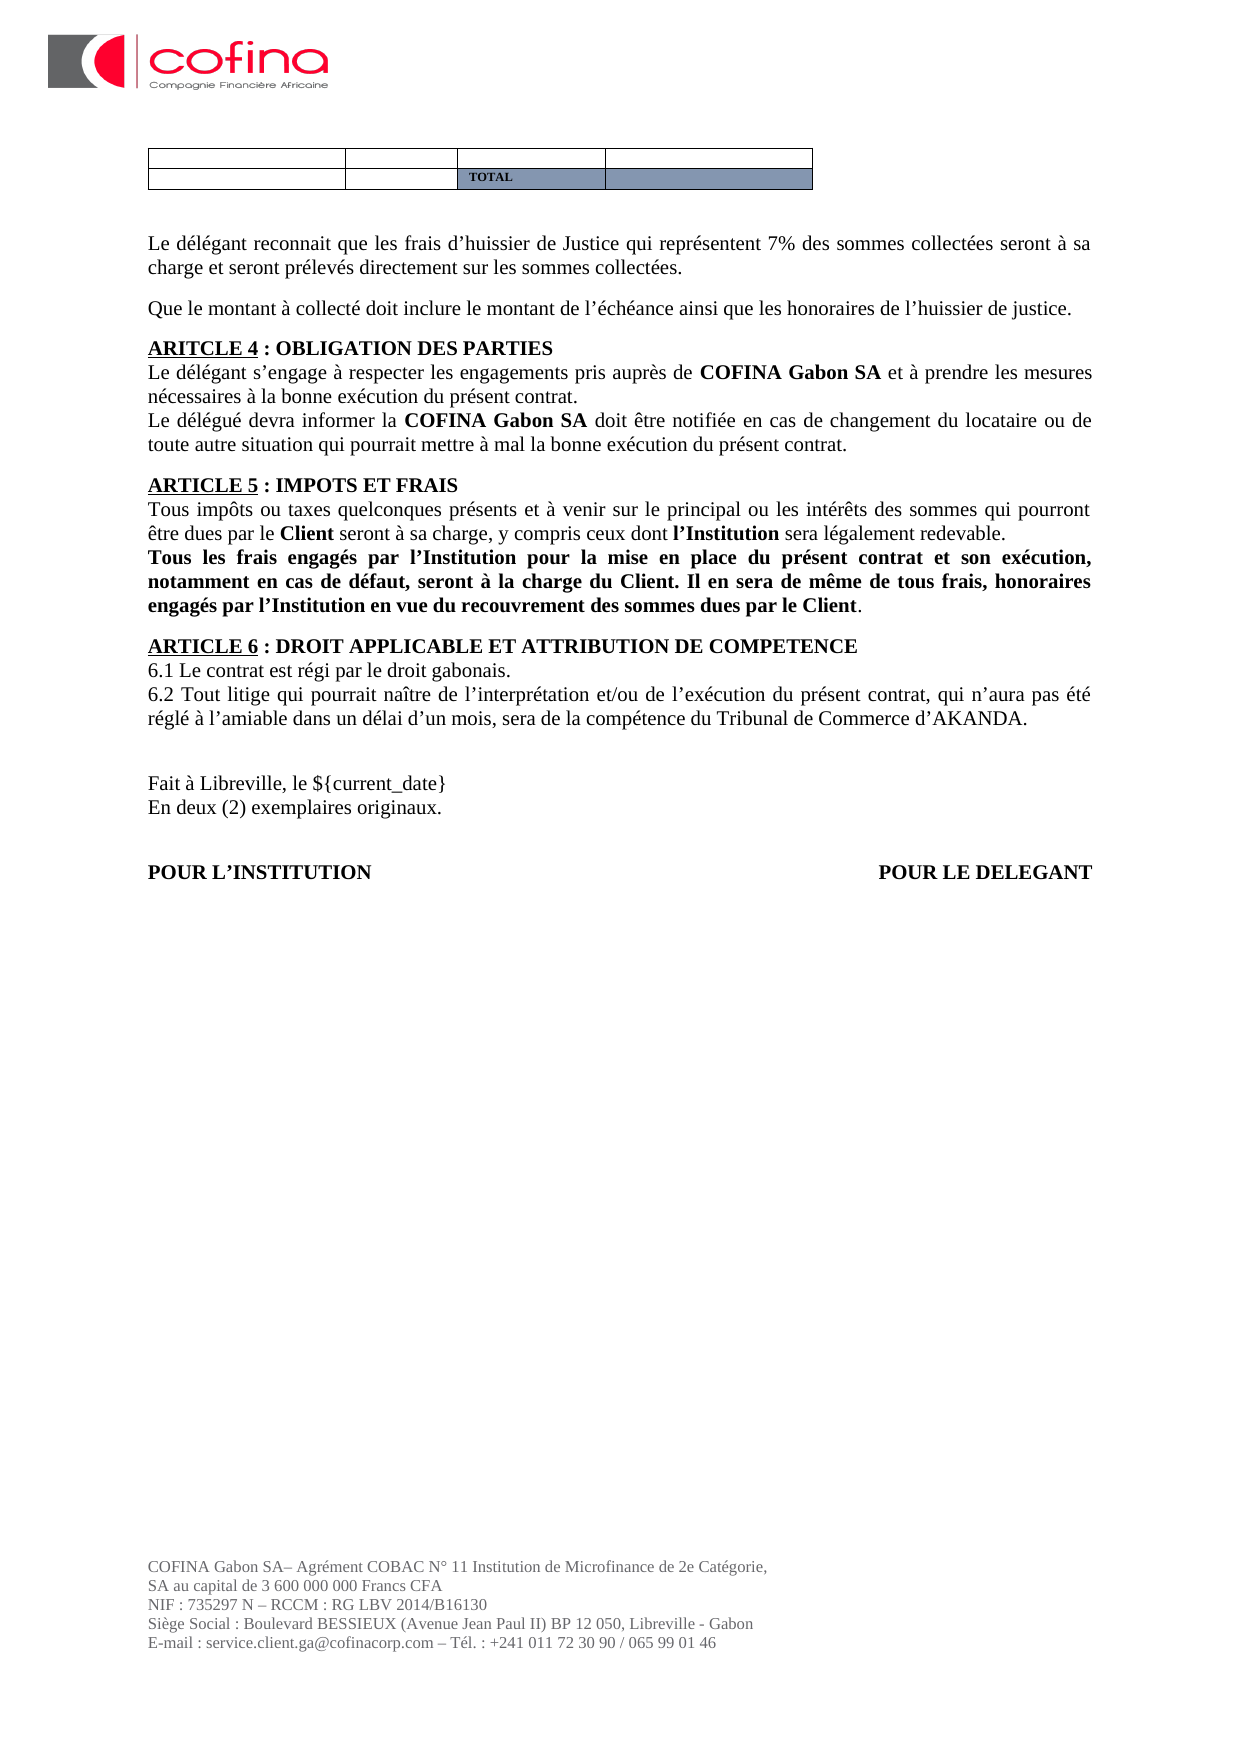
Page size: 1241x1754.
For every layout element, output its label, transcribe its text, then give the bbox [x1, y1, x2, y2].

table_cell [346, 169, 457, 189]
text Le délégant s’engage à respecter les engagements pris auprès de COFINA Gabon SA et à prendre les mesures nécessaires à la bonne exécution du présent contrat. [148, 360, 1093, 408]
text ARTICLE 5 : IMPOTS ET FRAIS [148, 473, 1093, 497]
text 6.2 Tout litige qui pourrait naître de l’interprétation et/ou de l’exécution du présent contrat, qui n’aura pas été réglé à l’amiable dans un délai d’un mois, sera de la compétence du Tribunal de Commerce d’AKANDA. [148, 682, 1093, 730]
text ARTICLE 6 : DROIT APPLICABLE ET ATTRIBUTION DE COMPETENCE [148, 634, 1093, 658]
table_cell TOTAL [458, 169, 605, 189]
text Le délégant reconnait que les frais d’huissier de Justice qui représentent 7% des sommes collectées seront à sa charge et seront prélevés directement sur les sommes collectées. [148, 231, 1093, 279]
text 6.1 Le contrat est régi par le droit gabonais. [148, 658, 1093, 682]
text POUR L’INSTITUTION POUR LE DELEGANT [148, 860, 1093, 884]
table_cell [606, 169, 812, 189]
text Tous impôts ou taxes quelconques présents et à venir sur le principal ou les intérêts des sommes qui pourront être dues par le Client seront à sa charge, y compris ceux dont l’Institution sera légalement redevable. [148, 497, 1093, 545]
text Le délégué devra informer la COFINA Gabon SA doit être notifiée en cas de changement du locataire ou de toute autre situation qui pourrait mettre à mal la bonne exécution du présent contrat. [148, 408, 1093, 456]
text Que le montant à collecté doit inclure le montant de l’échéance ainsi que les honoraires de l’huissier de justice. [148, 295, 1093, 319]
text ARITCLE 4 : OBLIGATION DES PARTIES [148, 336, 1093, 360]
text Fait à Libreville, le ${current_date} [148, 771, 1093, 795]
text En deux (2) exemplaires originaux. [148, 795, 1093, 819]
table_cell [149, 169, 345, 189]
text Tous les frais engagés par l’Institution pour la mise en place du présent contrat et son exécution, notamment en cas de défaut, seront à la charge du Client. Il en sera de même de tous frais, honoraires engagés par l’Institution en vue du recouvrement des sommes dues par le Client. [148, 545, 1093, 617]
picture [13, 17, 361, 107]
table_cell [346, 149, 457, 168]
table_cell [149, 149, 345, 168]
table_cell [458, 149, 605, 168]
table_cell [606, 149, 812, 168]
